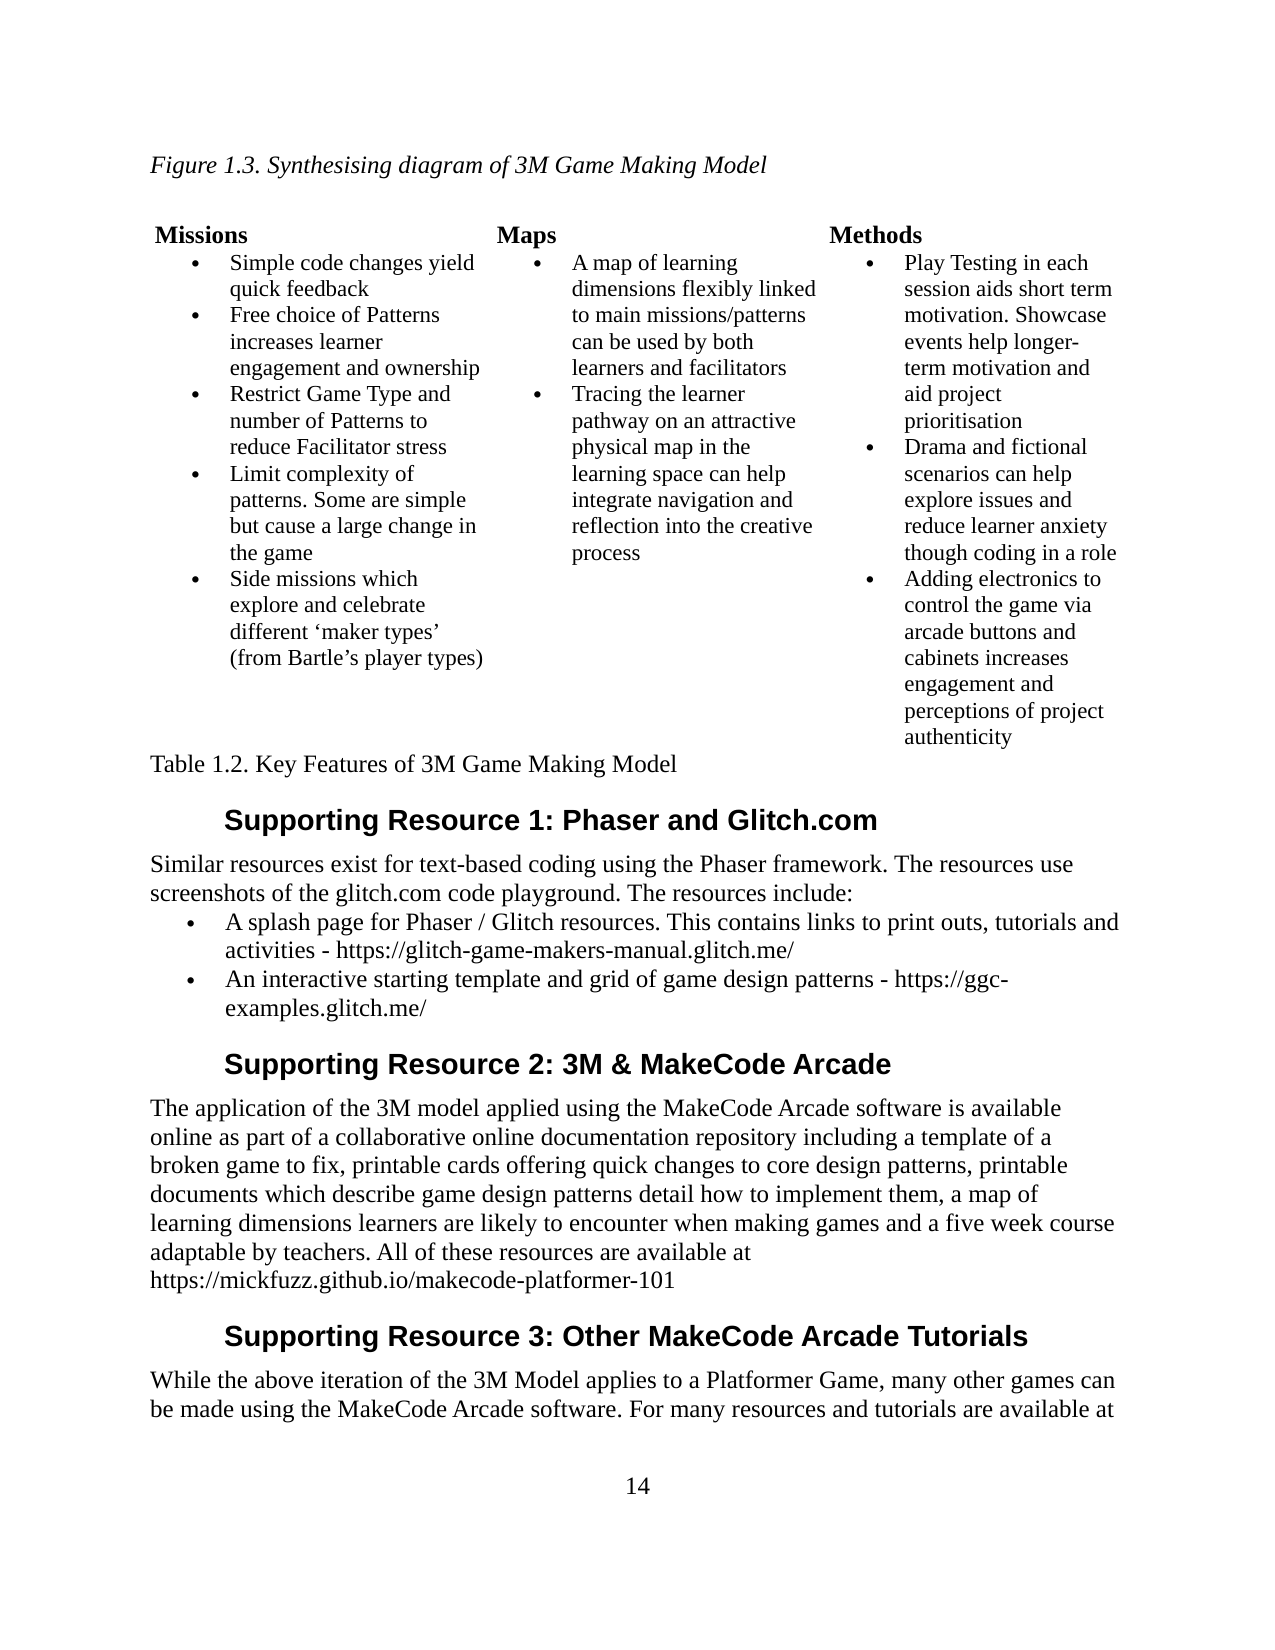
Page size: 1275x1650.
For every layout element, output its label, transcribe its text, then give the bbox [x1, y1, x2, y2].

subtitle Supporting Resource 2: 3M & MakeCode Arcade [150, 1047, 1125, 1080]
table_cell A map of learning dimensions flexibly linked to main missions/patterns can be used by both learners and facilitators Tracing the learner pathway on an attractive physical map in the learning space can help integrate navigation and reflection into the creative process [492, 249, 825, 749]
subtitle Supporting Resource 3: Other MakeCode Arcade Tutorials [150, 1319, 1125, 1353]
table_header Methods [825, 220, 1125, 249]
text Figure 1.3. Synthesising diagram of 3M Game Making Model [150, 150, 1125, 179]
table_cell Play Testing in each session aids short term motivation. Showcase events help longer-term motivation and aid project prioritisation Drama and fictional scenarios can help explore issues and reduce learner anxiety though coding in a role Adding electronics to control the game via arcade buttons and cabinets increases engagement and perceptions of project authenticity [825, 249, 1125, 749]
text Table 1.2. Key Features of 3M Game Making Model [150, 749, 1125, 778]
subtitle Supporting Resource 1: Phaser and Glitch.com [150, 803, 1125, 837]
text The application of the 3M model applied using the MakeCode Arcade software is available online as part of a collaborative online documentation repository including a template of a broken game to fix, printable cards offering quick changes to core design patterns, printable documents which describe game design patterns detail how to implement them, a map of learning dimensions learners are likely to encounter when making games and a five week course adaptable by teachers. All of these resources are available at https://mickfuzz.github.io/makecode-platformer-101 [150, 1093, 1125, 1294]
text Similar resources exist for text-based coding using the Phaser framework. The resources use screenshots of the glitch.com code playground. The resources include: [150, 849, 1125, 907]
table_header Maps [492, 220, 825, 249]
table_cell Simple code changes yield quick feedback Free choice of Patterns increases learner engagement and ownership Restrict Game Type and number of Patterns to reduce Facilitator stress Limit complexity of patterns. Some are simple but cause a large change in the game Side missions which explore and celebrate different ‘maker types’ (from Bartle’s player types) [150, 249, 492, 749]
table_header Missions [150, 220, 492, 249]
list An interactive starting template and grid of game design patterns - https://ggc-examples.glitch.me/ [187, 964, 1125, 1022]
list A splash page for Phaser / Glitch resources. This contains links to print outs, tutorials and activities - https://glitch-game-makers-manual.glitch.me/ [187, 907, 1125, 964]
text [150, 1365, 1125, 1423]
